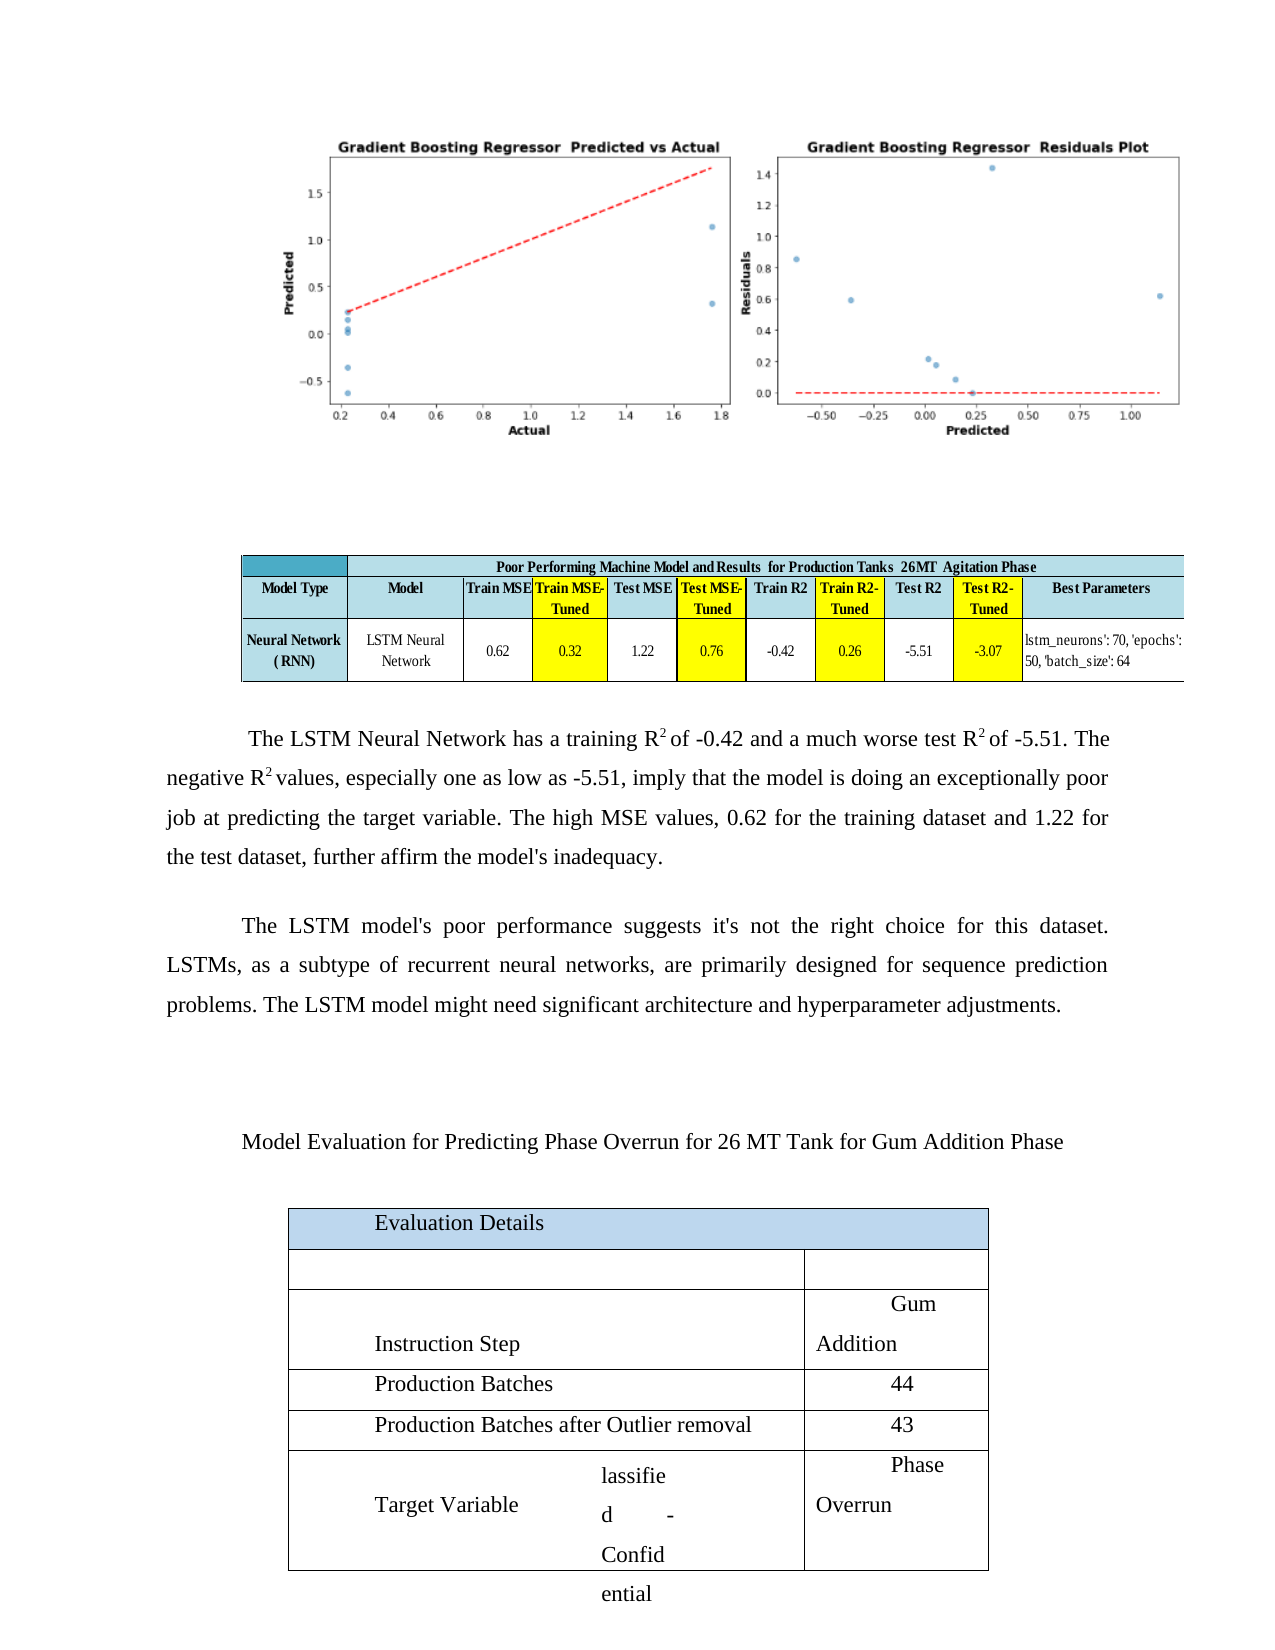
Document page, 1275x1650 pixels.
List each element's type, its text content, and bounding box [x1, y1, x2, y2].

table_cell Target Variable [289, 1451, 804, 1530]
table_cell Instruction Step [289, 1290, 804, 1369]
table_header Evaluation Details [289, 1209, 988, 1249]
table_cell Phase Overrun [805, 1451, 988, 1530]
text The LSTM model's poor performance suggests it's not the right choice for this dataset. LSTMs, as a subtype of recurrent neural networks, are primarily designed for sequence prediction problems. The LSTM model might need significant architecture and hyperparameter adjustments. [166, 912, 1110, 1017]
table_cell Production Batches after Outlier removal [289, 1411, 804, 1450]
table_cell [289, 1530, 804, 1570]
text Model Evaluation for Predicting Phase Overrun for 26 MT Tank for Gum Addition Phase [166, 1128, 1110, 1154]
picture [241, 133, 1185, 445]
table_cell [805, 1250, 988, 1289]
table_cell [805, 1530, 988, 1570]
table_cell 44 [805, 1370, 988, 1410]
table_cell [289, 1250, 804, 1289]
text The LSTM Neural Network has a training R2 of -0.42 and a much worse test R2 of -5.51. The negative R2 values, especially one as low as -5.51, imply that the model is doing an exceptionally poor job at predicting the target variable. The high MSE values, 0.62 for the training dataset and 1.22 for the test dataset, further affirm the model's inadequacy. [166, 725, 1110, 869]
table_cell Production Batches [289, 1370, 804, 1410]
table_cell Gum Addition [805, 1290, 988, 1369]
table_cell 43 [805, 1411, 988, 1450]
